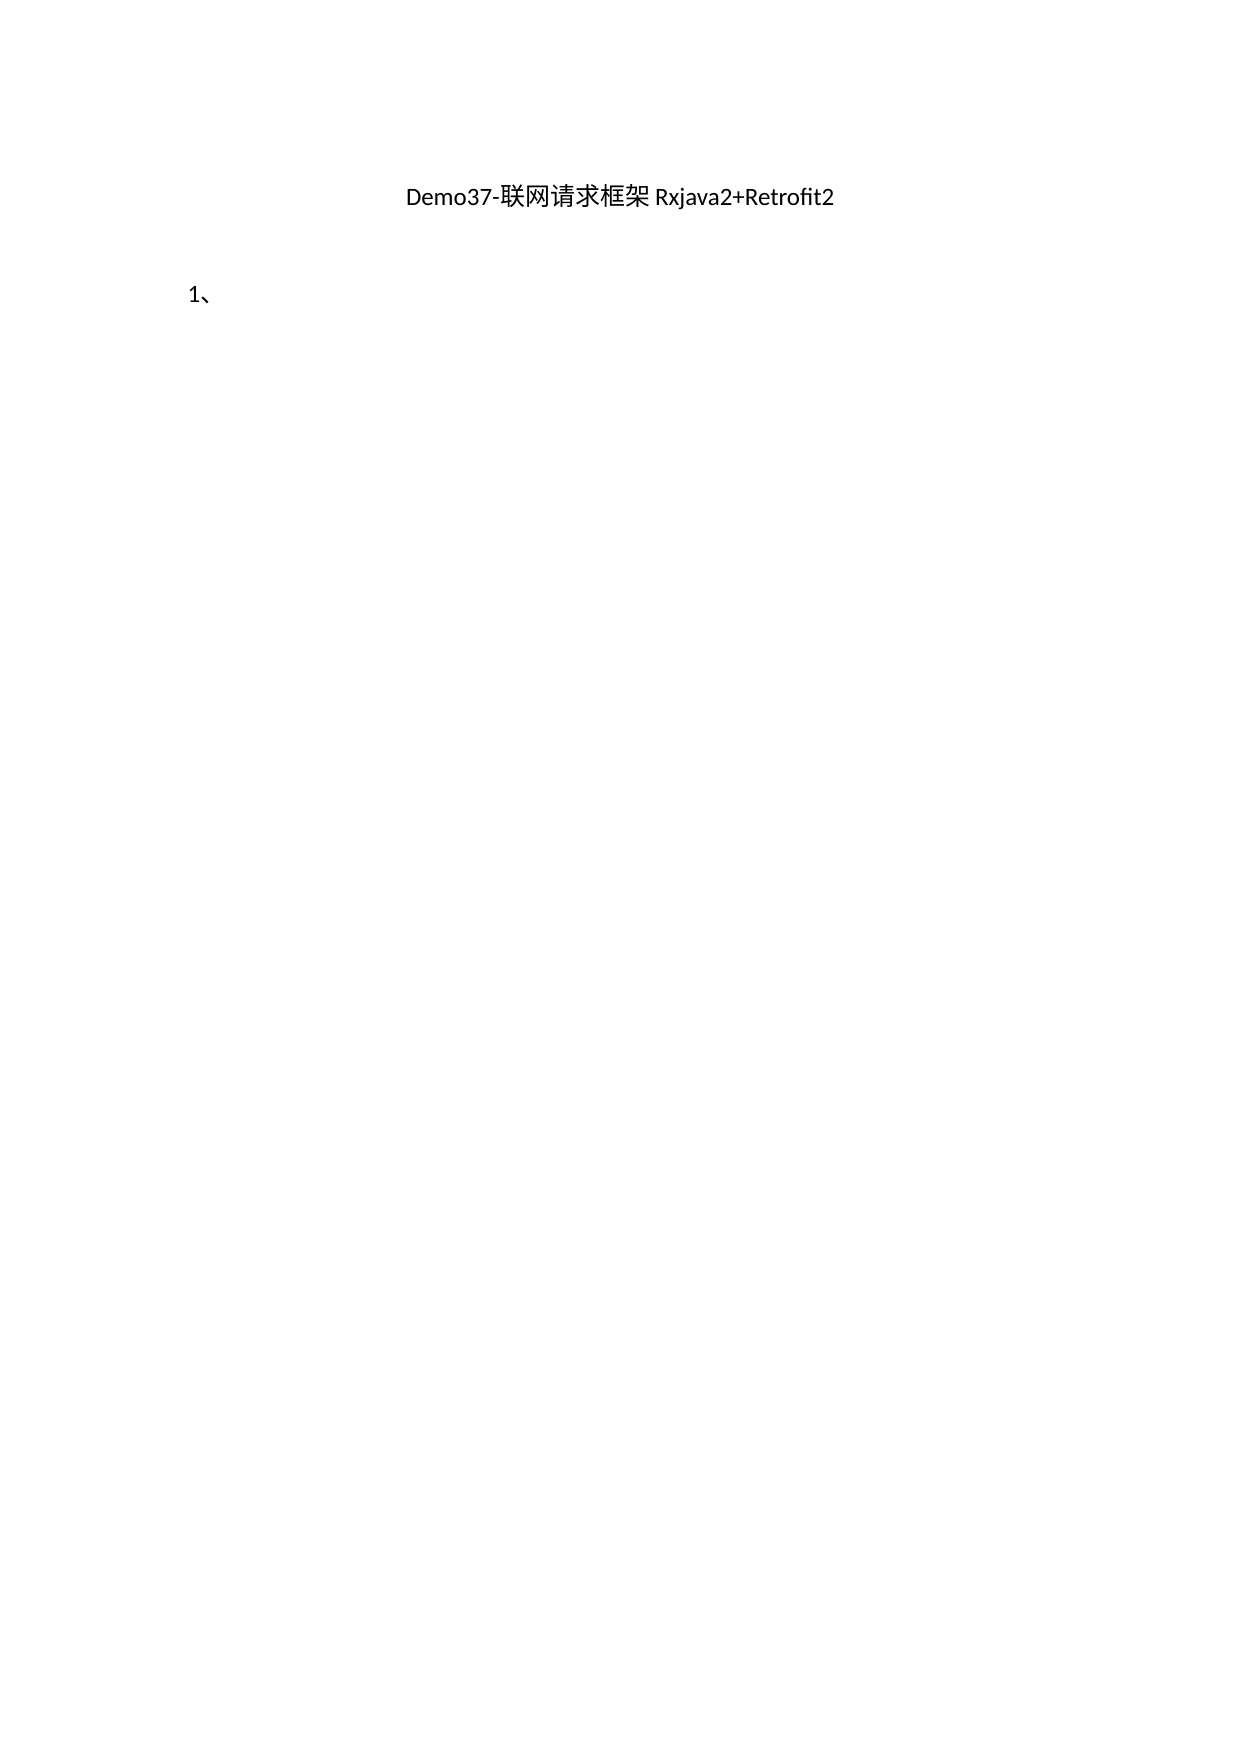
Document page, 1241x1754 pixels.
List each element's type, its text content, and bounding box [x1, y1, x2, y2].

text Demo37-联网请求框架Rxjava2+Retrofit2 [187, 162, 1053, 227]
text 1、 [187, 259, 1053, 324]
